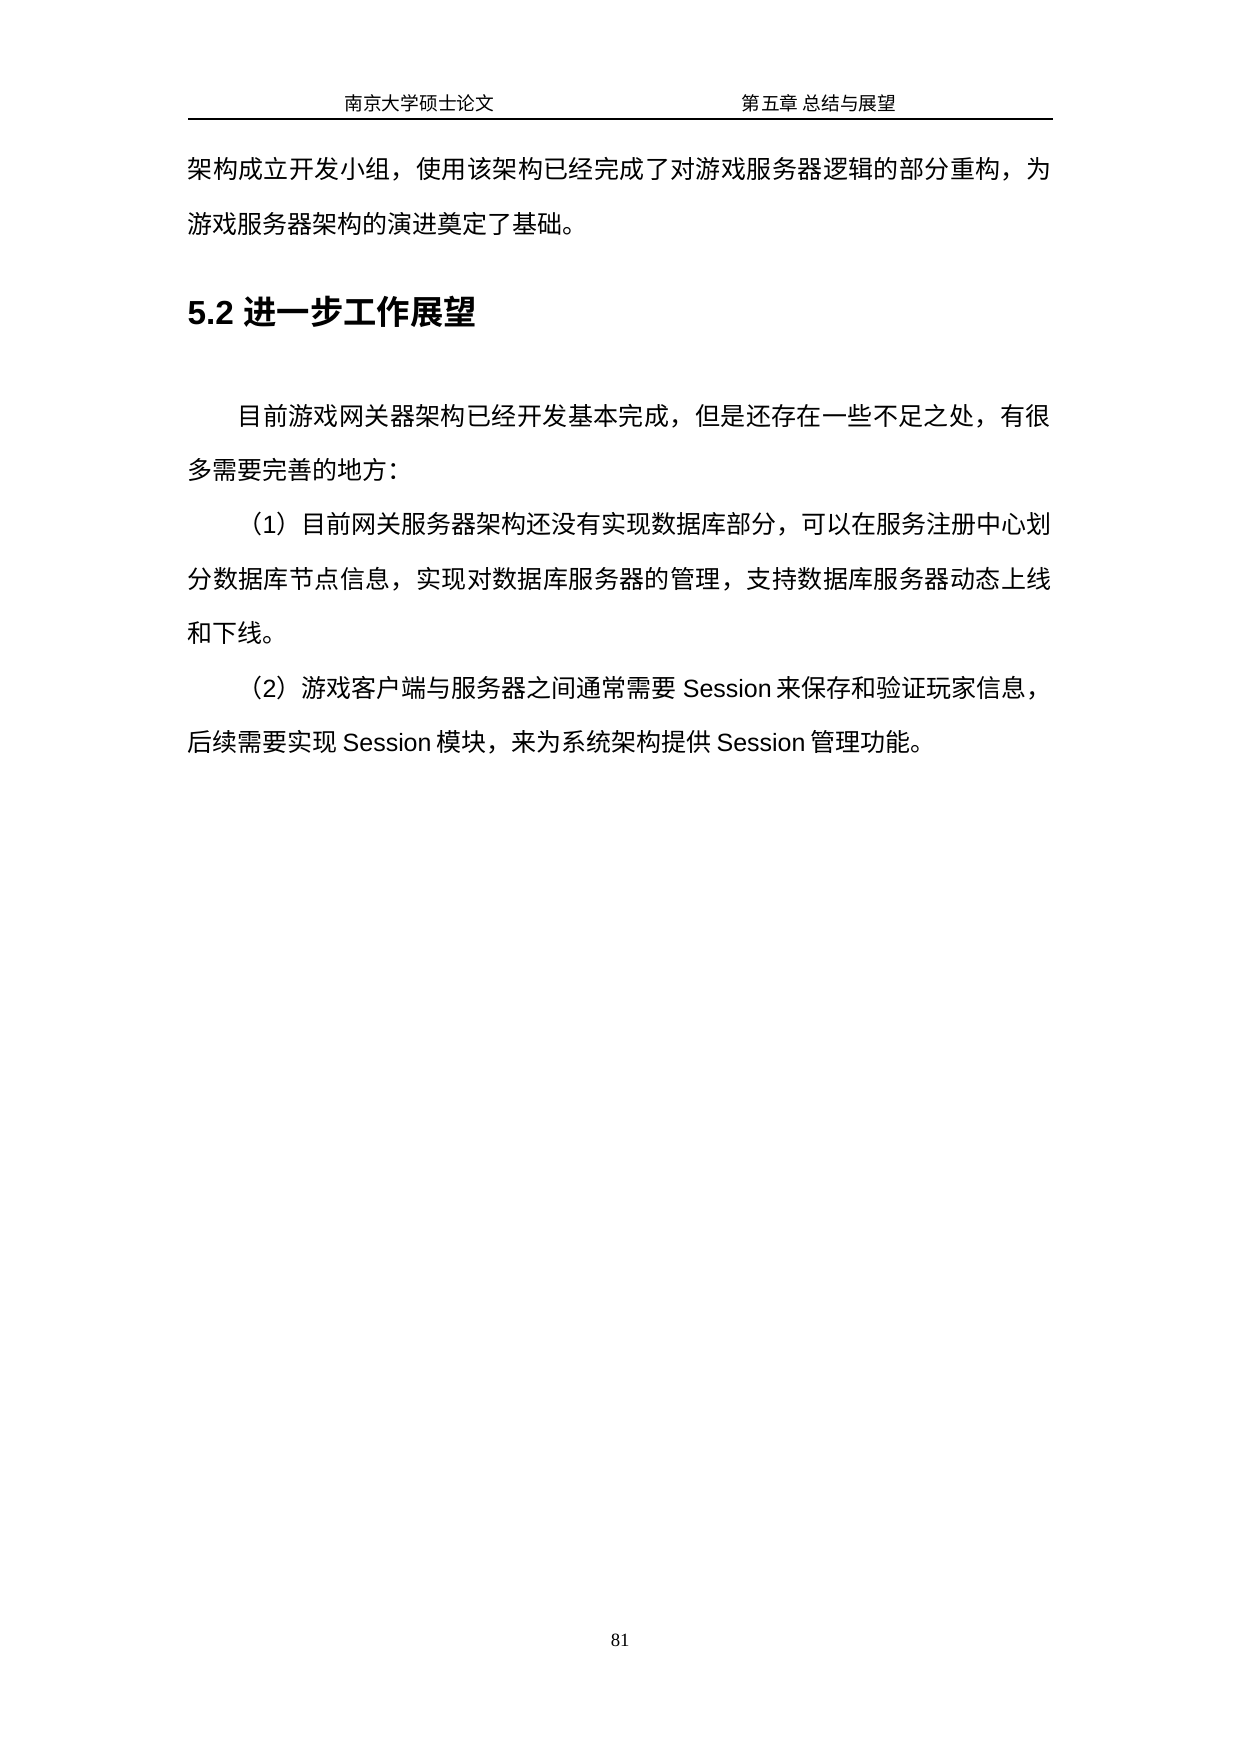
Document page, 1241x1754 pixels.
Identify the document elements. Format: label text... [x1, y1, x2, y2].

text 目前游戏网关器架构已经开发基本完成，但是还存在一些不足之处，有很多需要完善的地方： [187, 396, 1053, 487]
text （1）目前网关服务器架构还没有实现数据库部分，可以在服务注册中心划分数据库节点信息，实现对数据库服务器的管理，支持数据库服务器动态上线和下线。 [187, 505, 1053, 650]
text （2）游戏客户端与服务器之间通常需要Session来保存和验证玩家信息，后续需要实现Session模块，来为系统架构提供Session管理功能。 [187, 668, 1053, 759]
subtitle 5.2 进一步工作展望 [187, 286, 1053, 334]
